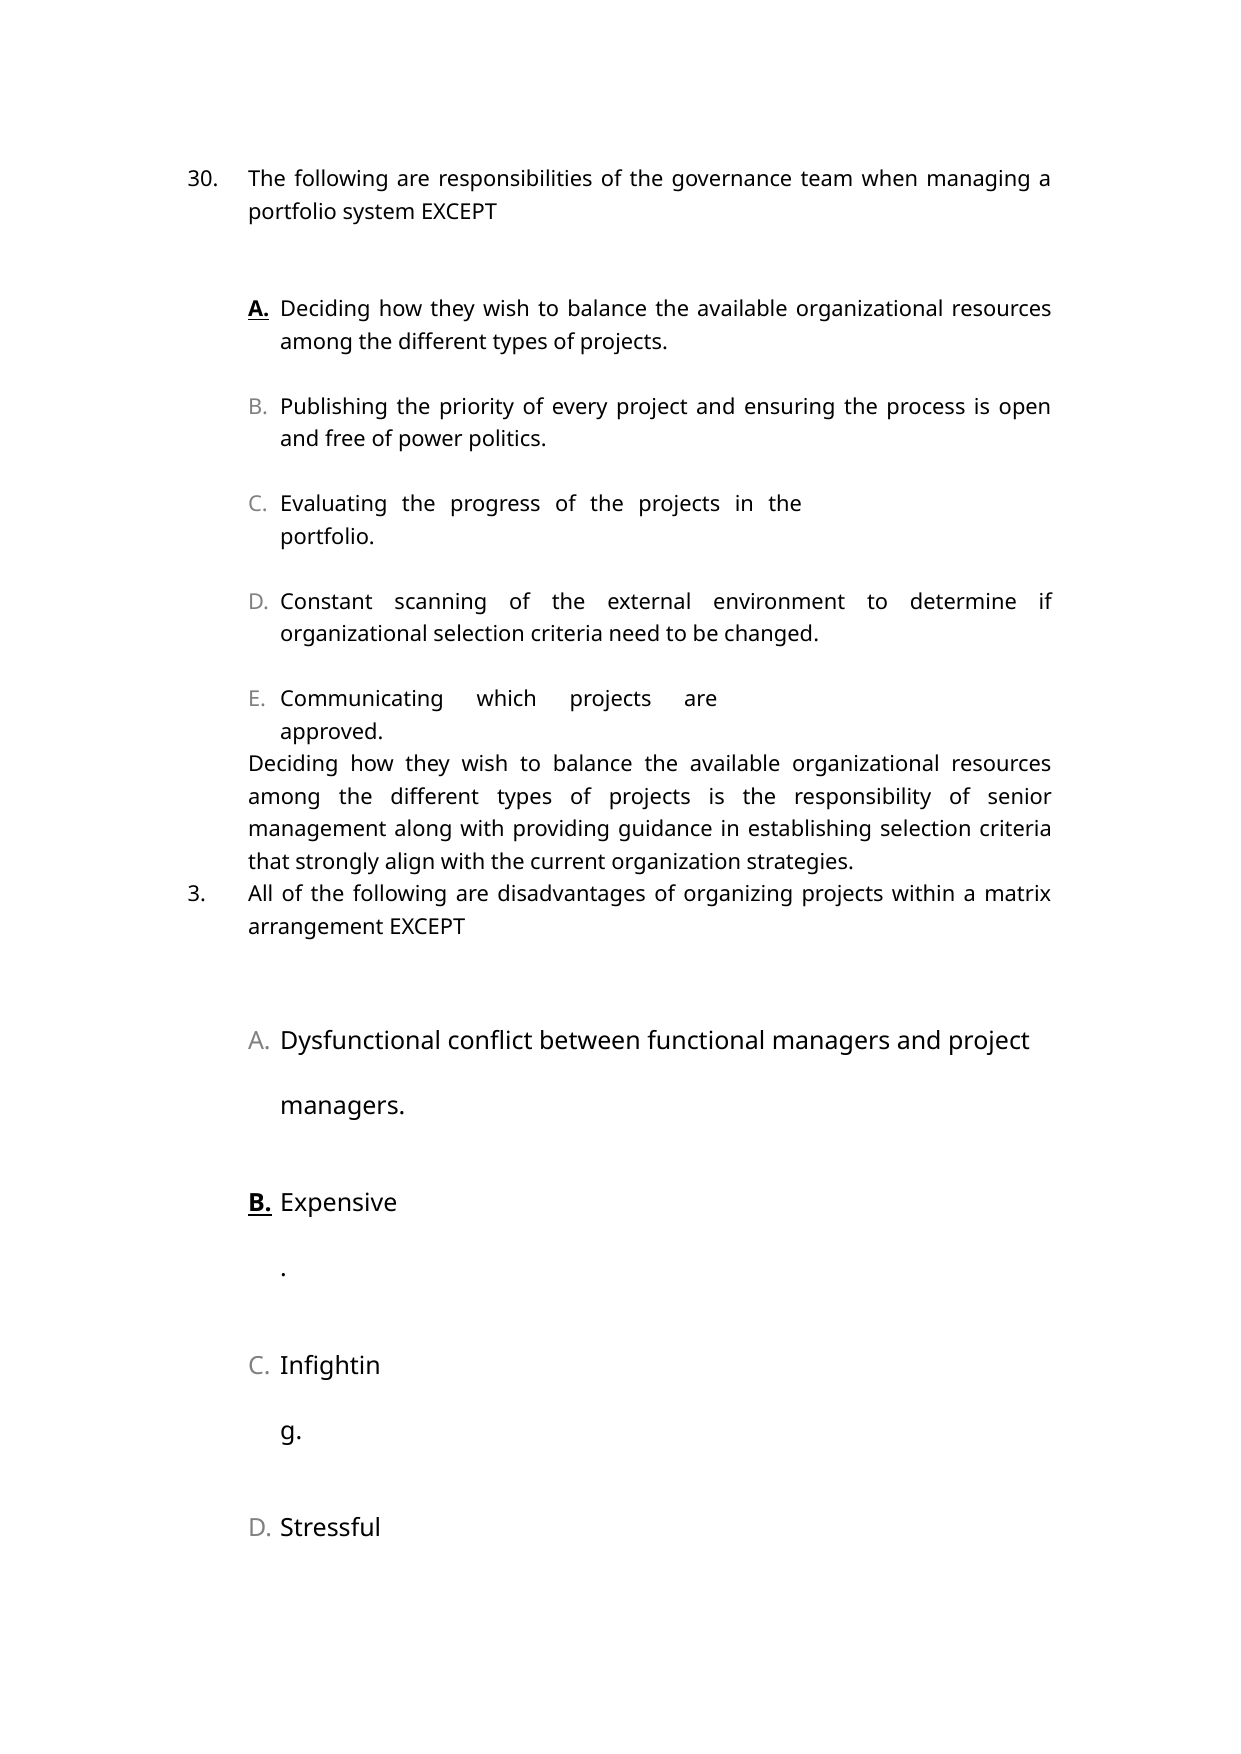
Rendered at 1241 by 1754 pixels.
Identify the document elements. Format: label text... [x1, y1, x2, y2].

table_cell 3. [188, 877, 248, 1559]
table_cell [248, 877, 1053, 1559]
table_cell The following are responsibilities of the governance team when managing a portfolio system EXCEPT Deciding how they wish to balance the available organizational resources among the different types of projects is the responsibility of senior management along with providing guidance in establishing selection criteria that strongly align with the current organization strategies. [248, 162, 1053, 877]
table_cell 30. [188, 162, 248, 877]
